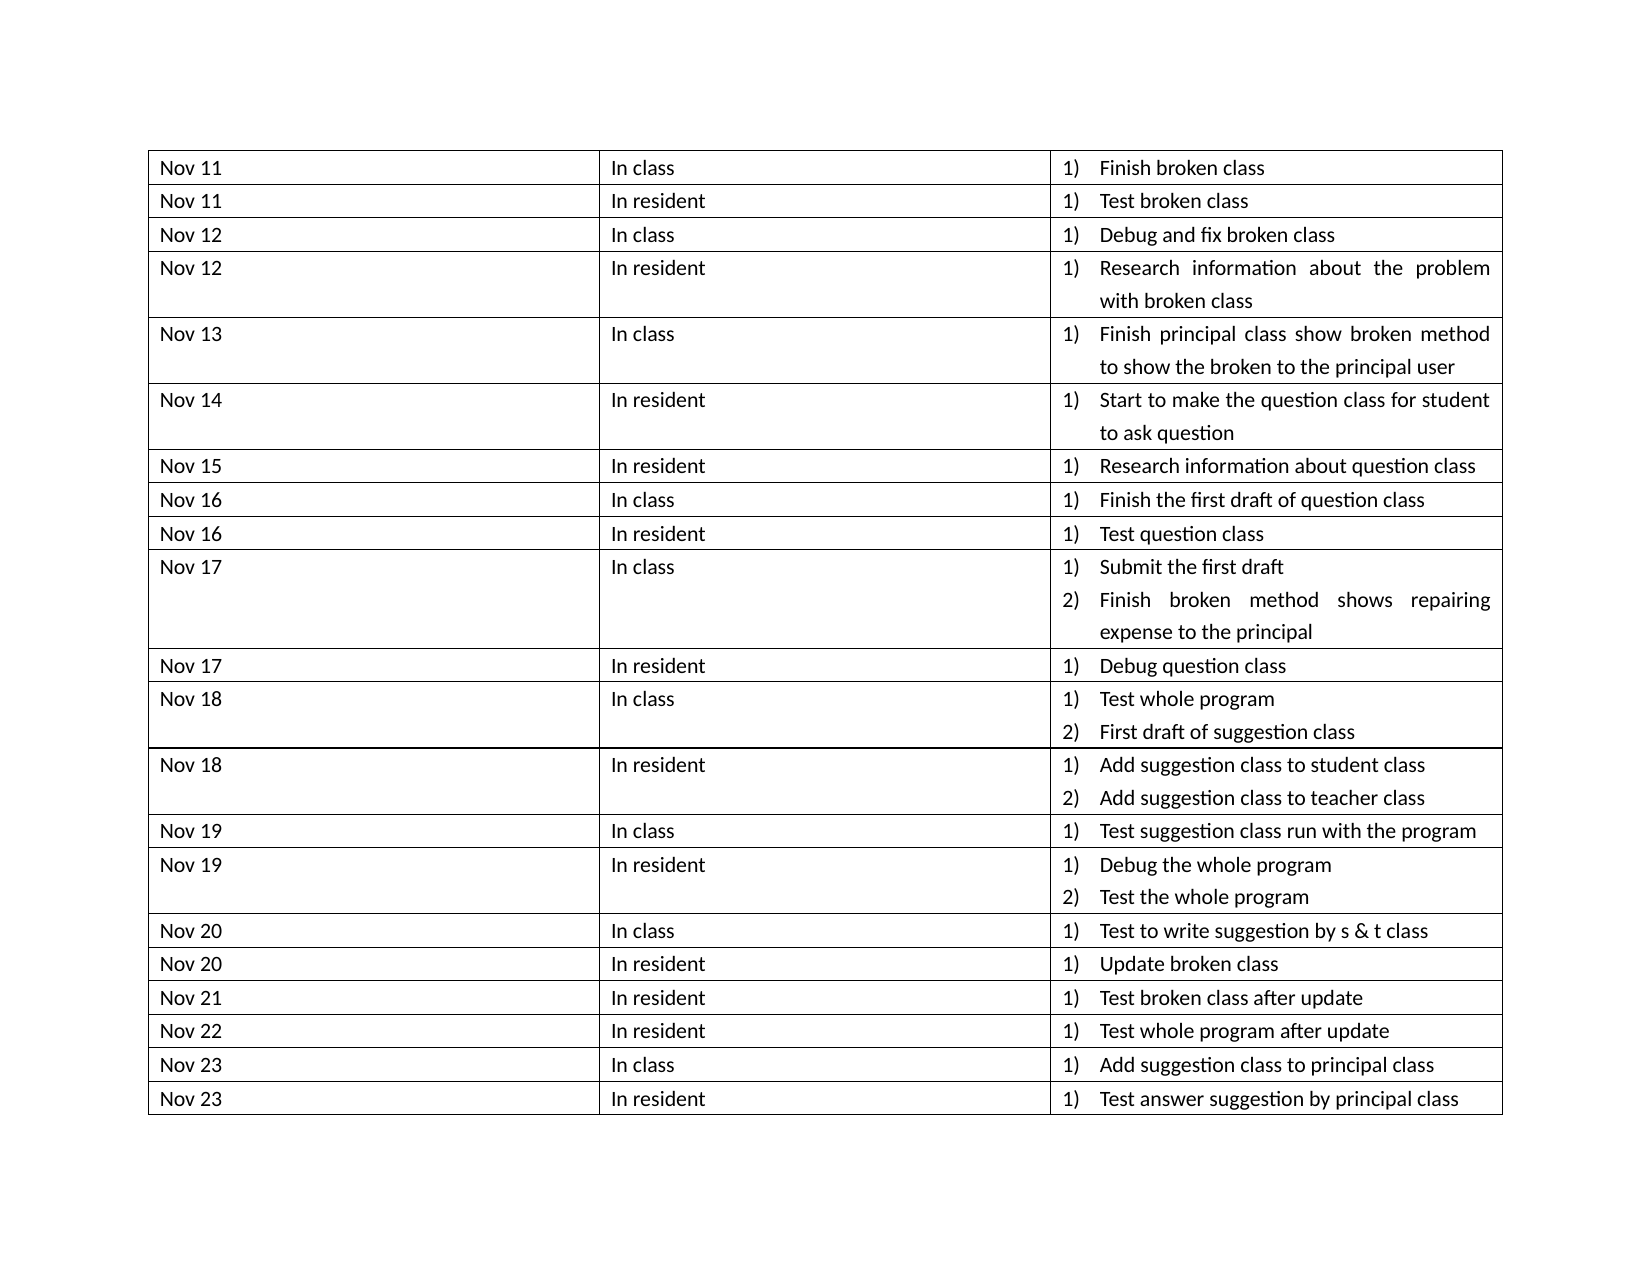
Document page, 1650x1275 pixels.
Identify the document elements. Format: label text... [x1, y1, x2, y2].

table_cell In class [600, 914, 1050, 947]
table_cell Nov 19 [149, 815, 599, 847]
table_cell Nov 20 [149, 948, 599, 980]
table_cell Test to write suggestion by s & t class [1051, 914, 1502, 947]
table_cell Nov 23 [149, 1082, 599, 1114]
table_cell Debug question class [1051, 649, 1502, 681]
table_cell Debug and fix broken class [1051, 218, 1502, 251]
table_cell Nov 16 [149, 483, 599, 516]
table_cell Research information about question class [1051, 450, 1502, 482]
table_cell Test suggestion class run with the program [1051, 815, 1502, 847]
table_cell In resident [600, 450, 1050, 482]
table_cell Nov 17 [149, 649, 599, 681]
table_cell Research information about the problem with broken class [1051, 252, 1502, 317]
table_cell Nov 19 [149, 848, 599, 913]
table_cell Finish broken class [1051, 151, 1502, 183]
table_cell In resident [600, 252, 1050, 317]
table_cell Test broken class [1051, 185, 1502, 217]
table_cell In resident [600, 517, 1050, 549]
table_cell Nov 22 [149, 1015, 599, 1047]
table_cell In class [600, 1048, 1050, 1081]
table_cell Nov 12 [149, 252, 599, 317]
table_cell Test whole program First draft of suggestion class [1051, 682, 1502, 747]
table_cell Nov 16 [149, 517, 599, 549]
table_cell Submit the first draft Finish broken method shows repairing expense to the principal [1051, 550, 1502, 648]
table_cell In class [600, 318, 1050, 383]
table_cell Nov 11 [149, 185, 599, 217]
table_cell Nov 18 [149, 682, 599, 747]
table_cell In resident [600, 981, 1050, 1014]
table_cell Start to make the question class for student to ask question [1051, 384, 1502, 449]
table_cell Nov 13 [149, 318, 599, 383]
table_cell In class [600, 550, 1050, 648]
table_cell Nov 12 [149, 218, 599, 251]
table_cell Finish principal class show broken method to show the broken to the principal user [1051, 318, 1502, 383]
table_cell In class [600, 682, 1050, 747]
table_cell In resident [600, 649, 1050, 681]
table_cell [1051, 1082, 1502, 1114]
table_cell Nov 18 [149, 749, 599, 813]
table_cell Nov 15 [149, 450, 599, 482]
table_cell In resident [600, 1082, 1050, 1114]
table_cell In resident [600, 948, 1050, 980]
table_cell Test question class [1051, 517, 1502, 549]
table_cell Nov 11 [149, 151, 599, 183]
table_cell In class [600, 218, 1050, 251]
table_cell Add suggestion class to principal class [1051, 1048, 1502, 1081]
table_cell Nov 14 [149, 384, 599, 449]
table_cell In class [600, 483, 1050, 516]
table_cell Finish the first draft of question class [1051, 483, 1502, 516]
table_cell In resident [600, 384, 1050, 449]
table_cell Test broken class after update [1051, 981, 1502, 1014]
table_cell Nov 23 [149, 1048, 599, 1081]
table_cell In resident [600, 848, 1050, 913]
table_cell Debug the whole program Test the whole program [1051, 848, 1502, 913]
table_cell In resident [600, 185, 1050, 217]
table_cell In resident [600, 749, 1050, 813]
table_cell Nov 17 [149, 550, 599, 648]
table_cell Add suggestion class to student class Add suggestion class to teacher class [1051, 749, 1502, 813]
table_cell Nov 20 [149, 914, 599, 947]
table_cell Nov 21 [149, 981, 599, 1014]
table_cell In resident [600, 1015, 1050, 1047]
table_cell Test whole program after update [1051, 1015, 1502, 1047]
table_cell In class [600, 151, 1050, 183]
table_cell Update broken class [1051, 948, 1502, 980]
table_cell In class [600, 815, 1050, 847]
